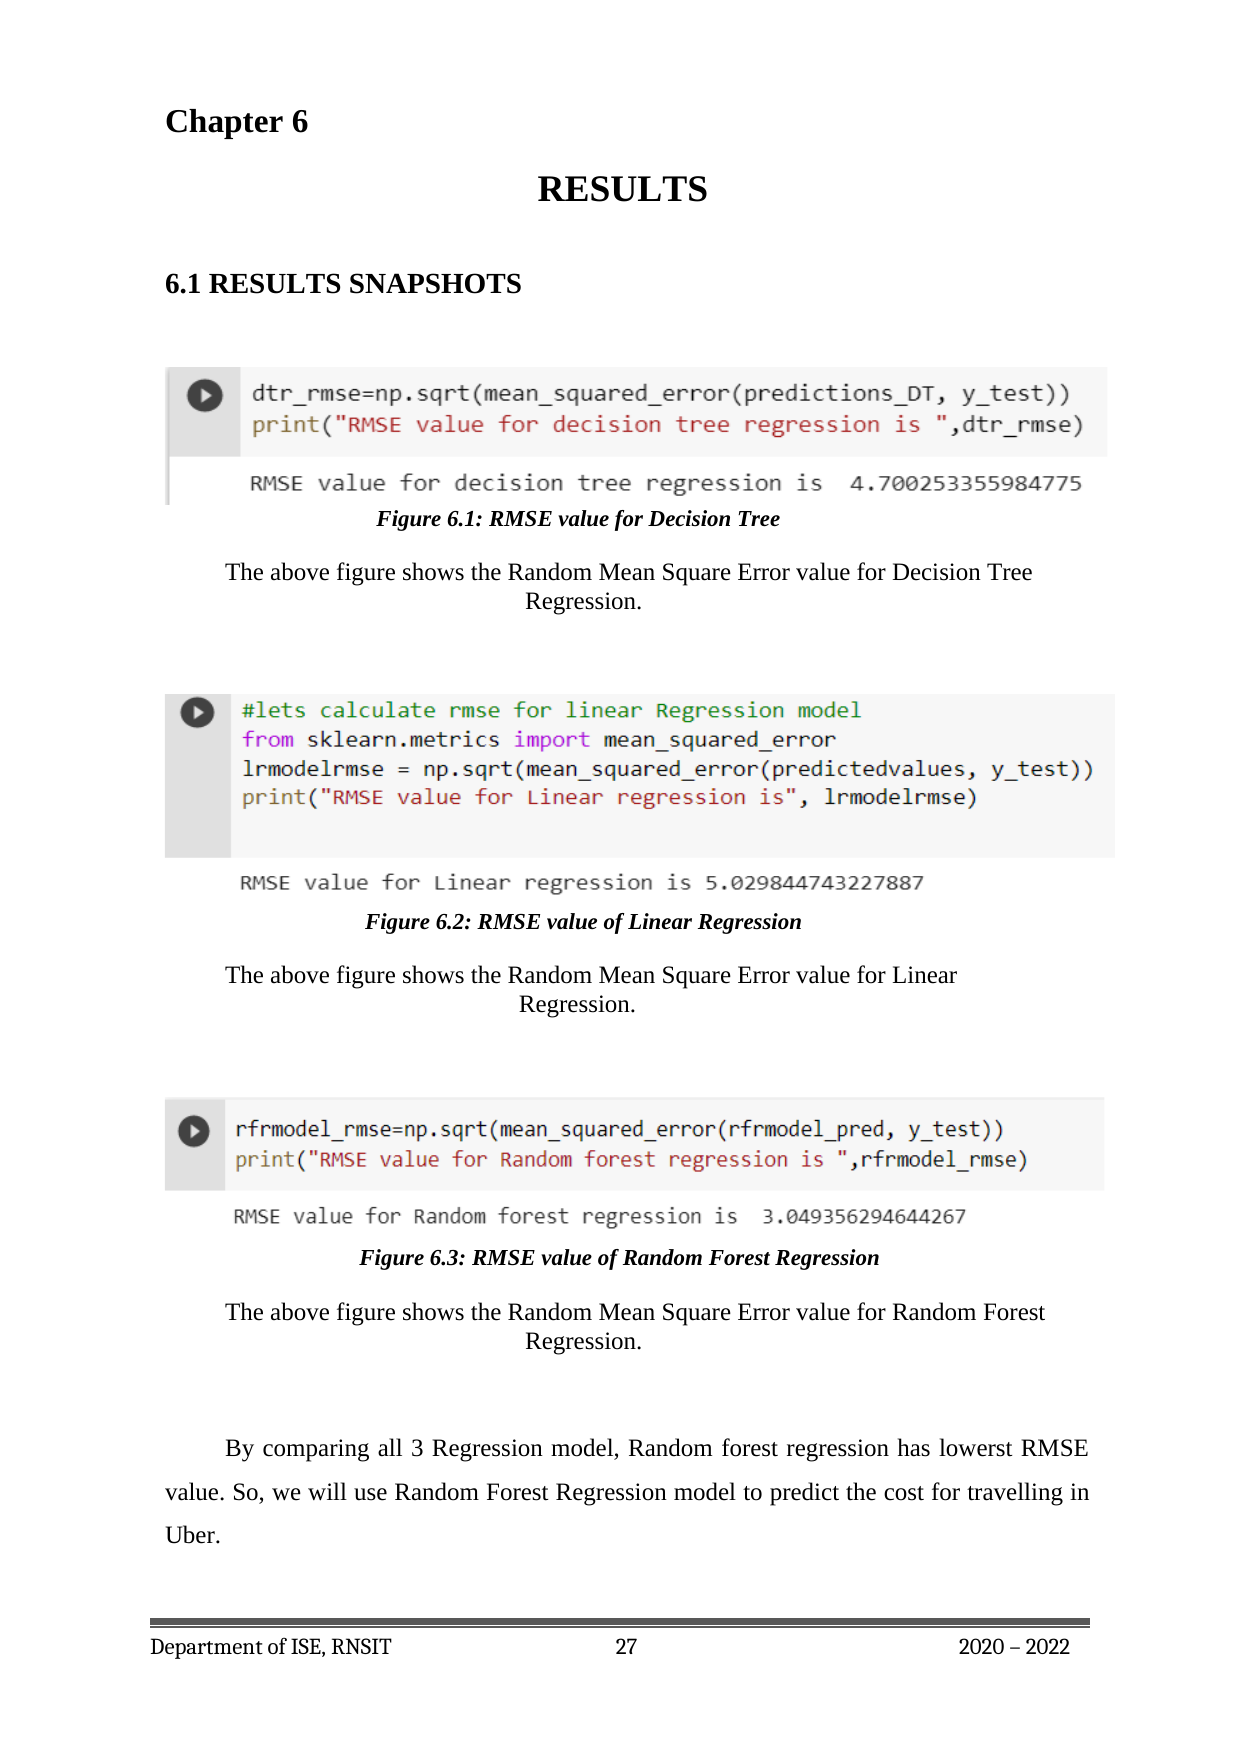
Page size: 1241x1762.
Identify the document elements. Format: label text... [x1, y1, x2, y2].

picture [164, 694, 1115, 908]
text Chapter 6 [165, 101, 1024, 140]
picture [164, 367, 1108, 505]
text The above figure shows the Random Mean Square Error value for Linear Regression. [165, 961, 1090, 1018]
picture [164, 1097, 1105, 1245]
text By comparing all 3 Regression model, Random forest regression has lowerst RMSE value. So, we will use Random Forest Regression model to predict the cost for travelling in Uber. [165, 1433, 1090, 1548]
text The above figure shows the Random Mean Square Error value for Decision Tree Regression. [165, 557, 1090, 615]
text Figure 6.1: RMSE value for Decision Tree [165, 505, 1090, 531]
text 6.1 RESULTS SNAPSHOTS [165, 267, 1024, 300]
text Figure 6.3: RMSE value of Random Forest Regression [165, 1245, 1090, 1271]
text Figure 6.2: RMSE value of Linear Regression [165, 908, 1090, 934]
text RESULTS [165, 166, 1024, 209]
text The above figure shows the Random Mean Square Error value for Random Forest Regression. [165, 1297, 1090, 1354]
